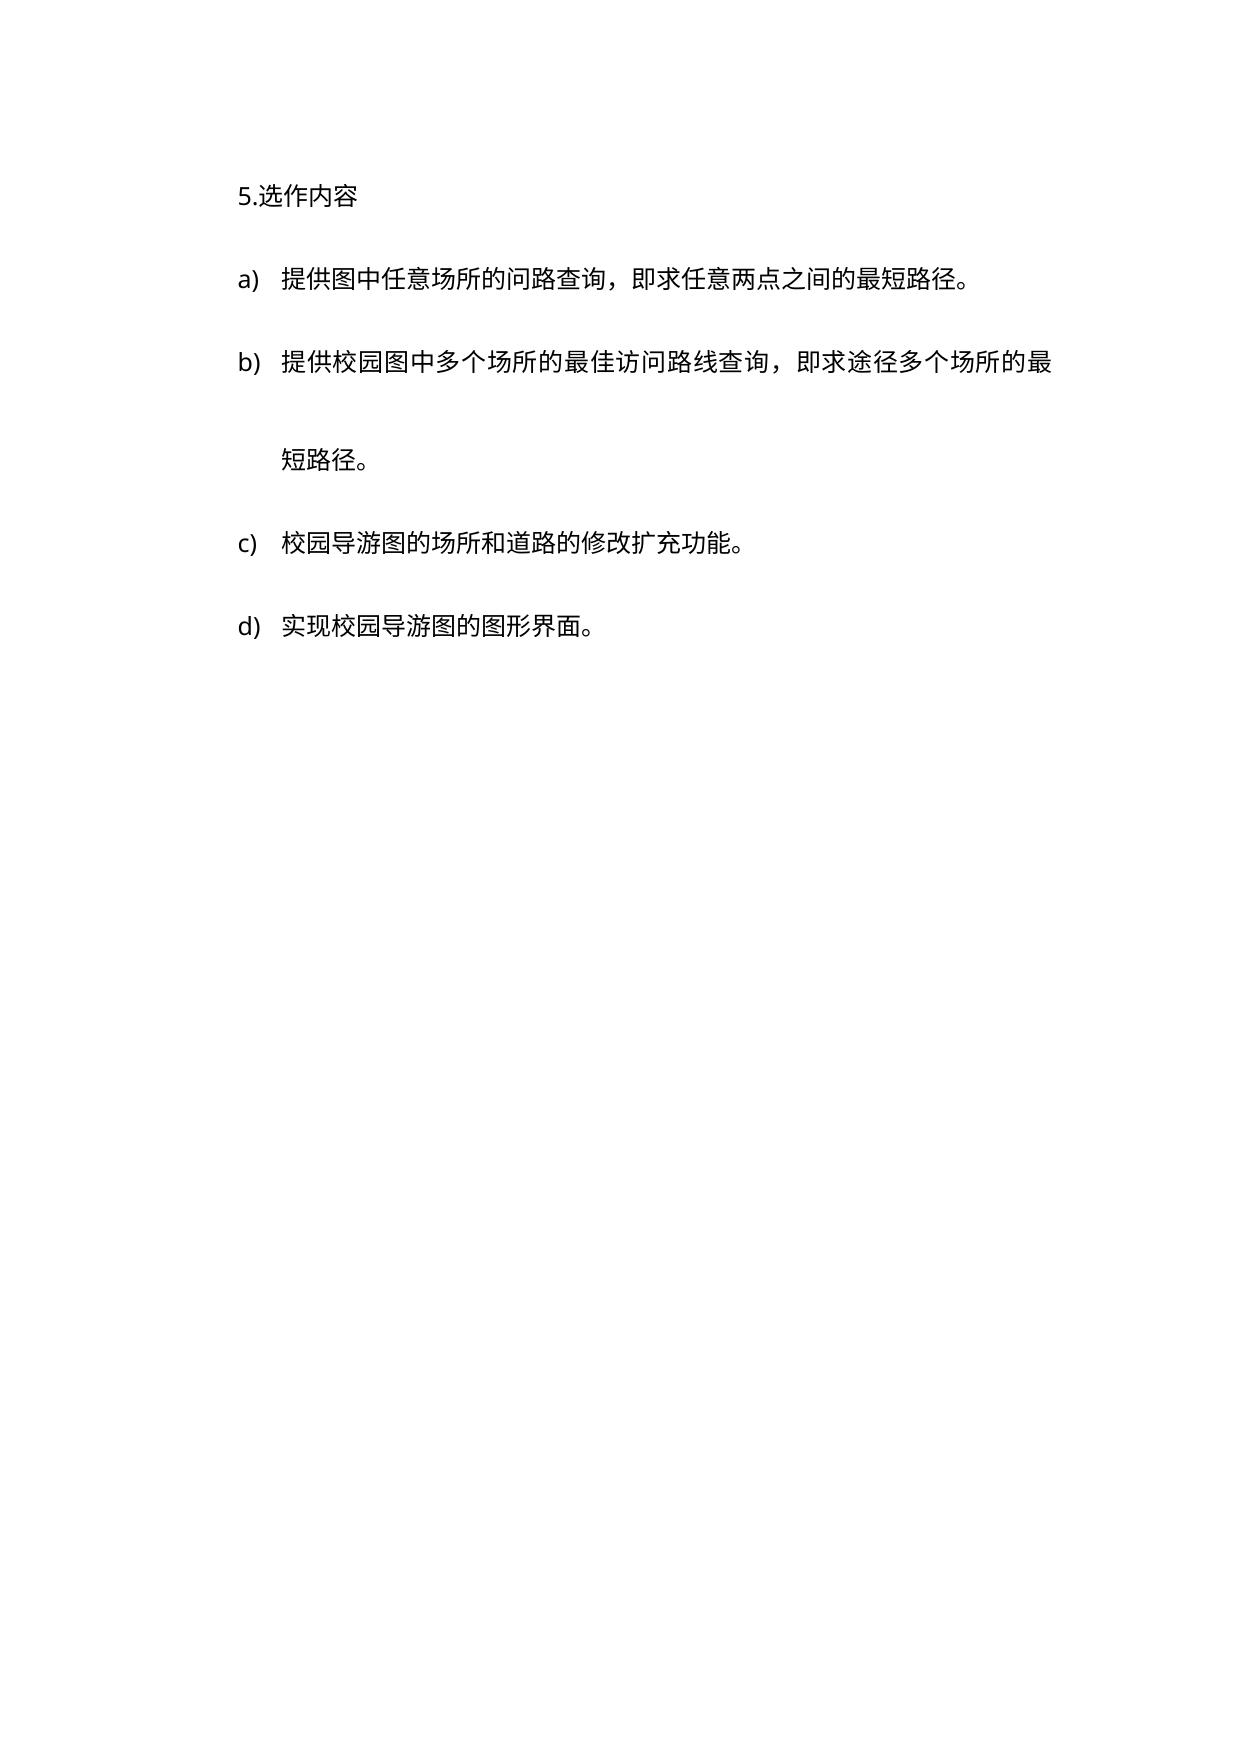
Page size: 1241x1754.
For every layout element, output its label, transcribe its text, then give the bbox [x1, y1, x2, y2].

list 实现校园导游图的图形界面。 [237, 592, 1053, 657]
list 提供校园图中多个场所的最佳访问路线查询，即求途径多个场所的最短路径。 [237, 328, 1053, 491]
list 校园导游图的场所和道路的修改扩充功能。 [237, 509, 1053, 574]
list 提供图中任意场所的问路查询，即求任意两点之间的最短路径。 [237, 245, 1053, 310]
text 5.选作内容 [187, 162, 1053, 227]
